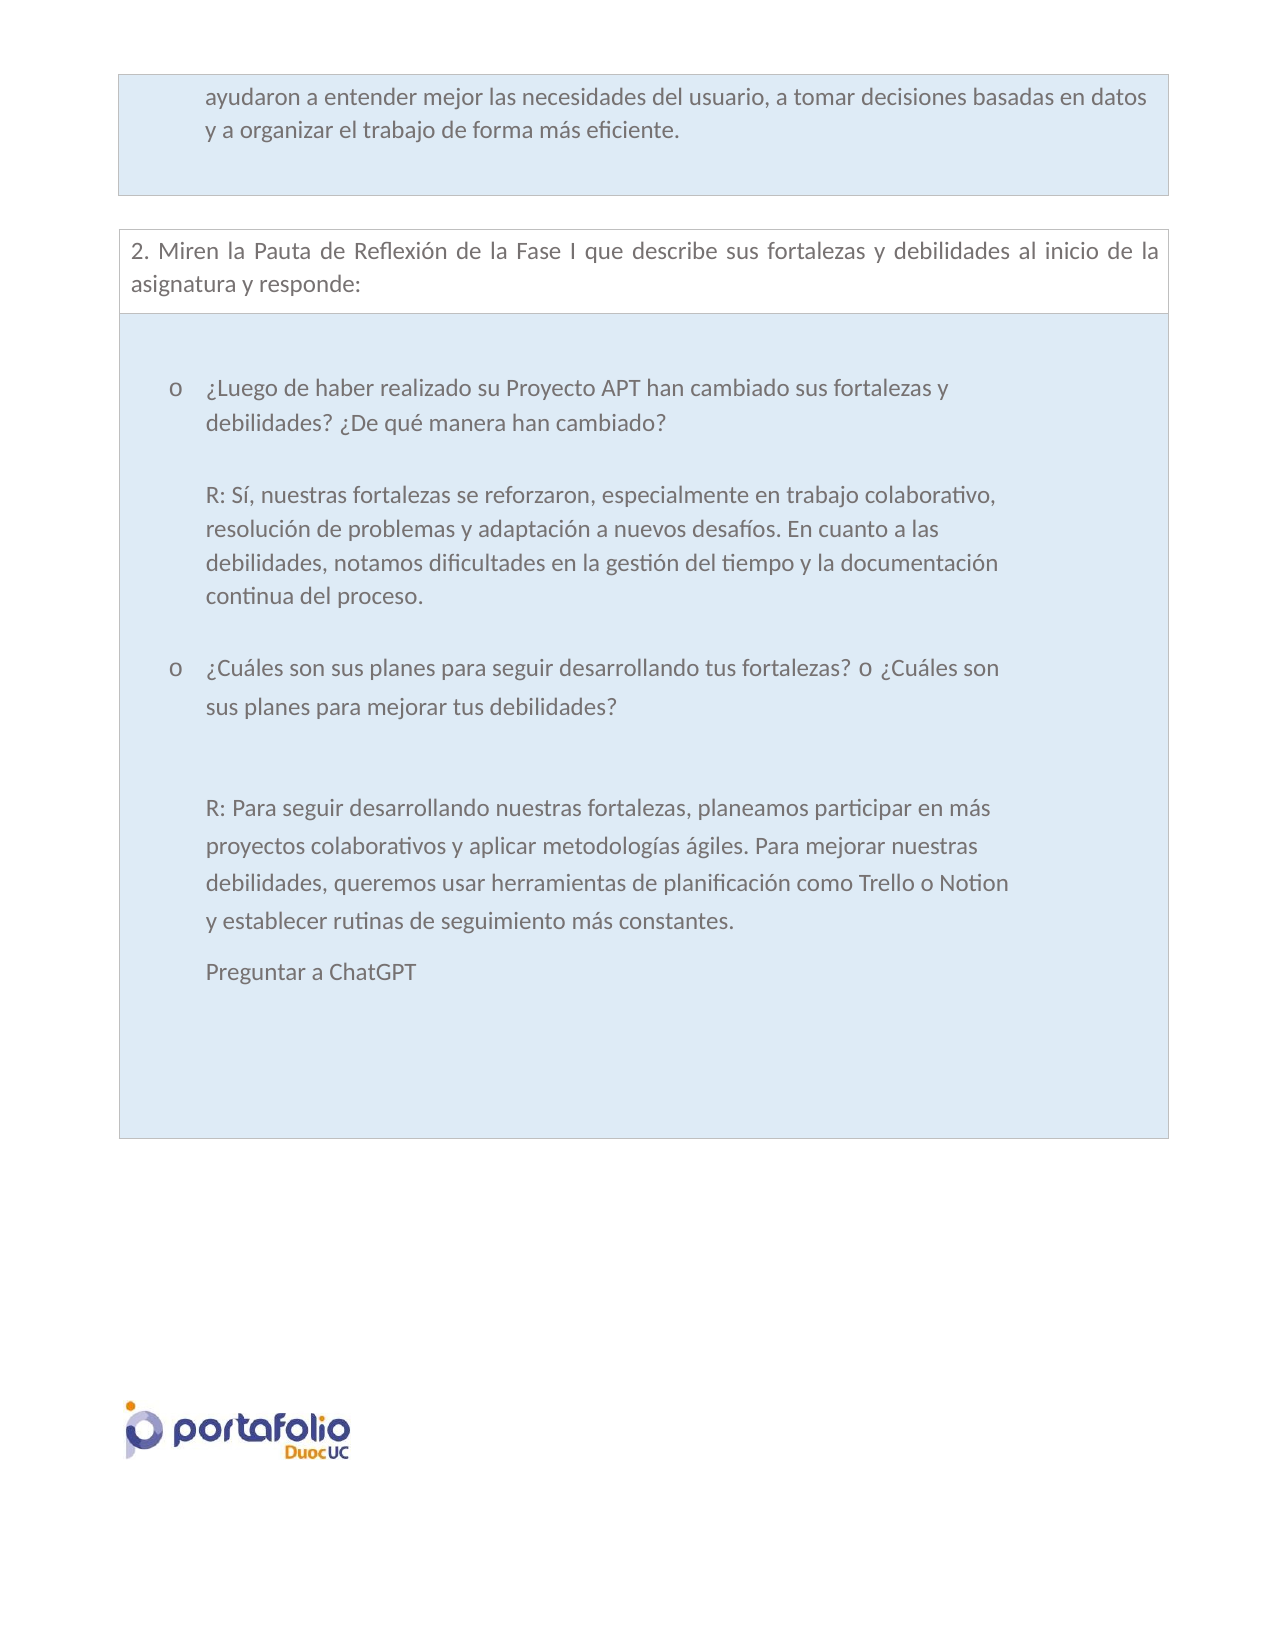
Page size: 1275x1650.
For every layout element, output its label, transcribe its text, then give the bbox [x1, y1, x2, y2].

table_header 2. Miren la Pauta de Reflexión de la Fase I que describe sus fortalezas y debilidades al inicio de la asignatura y responde: [120, 230, 1168, 312]
table_cell ¿Luego de haber realizado su Proyecto APT han cambiado sus fortalezas y debilidades? ¿De qué manera han cambiado? R: Sí, nuestras fortalezas se reforzaron, especialmente en trabajo colaborativo, resolución de problemas y adaptación a nuevos desafíos. En cuanto a las debilidades, notamos dificultades en la gestión del tiempo y la documentación continua del proceso. ¿Cuáles son sus planes para seguir desarrollando tus fortalezas? o ¿Cuáles son sus planes para mejorar tus debilidades? R: Para seguir desarrollando nuestras fortalezas, planeamos participar en más proyectos colaborativos y aplicar metodologías ágiles. Para mejorar nuestras debilidades, queremos usar herramientas de planificación como Trello o Notion y establecer rutinas de seguimiento más constantes. Preguntar a ChatGPT [120, 314, 1168, 1138]
picture [123, 1400, 351, 1460]
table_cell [119, 75, 1168, 195]
